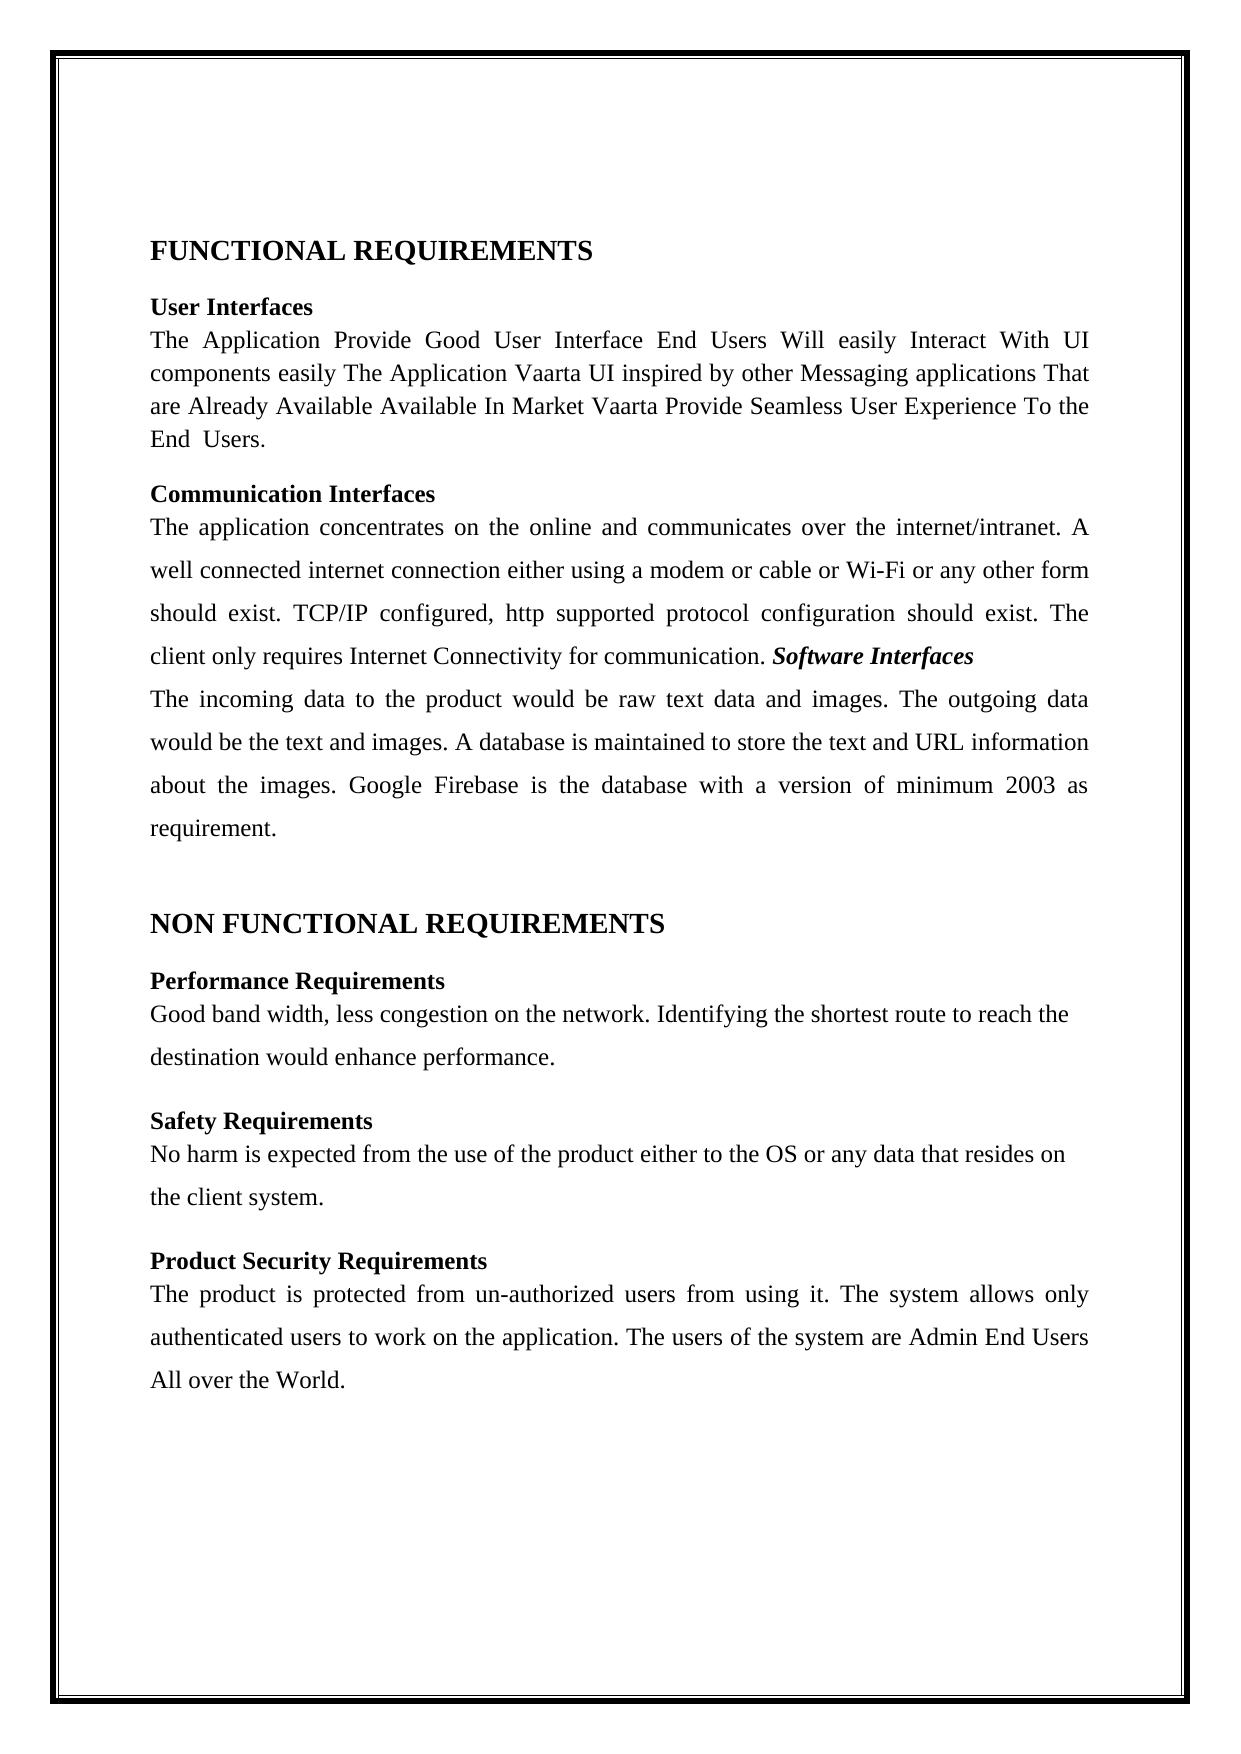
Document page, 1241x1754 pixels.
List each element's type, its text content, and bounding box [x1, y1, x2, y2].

text The application concentrates on the online and communicates over the internet/intranet. A well connected internet connection either using a modem or cable or Wi-Fi or any other form should exist. TCP/IP configured, http supported protocol configuration should exist. The client only requires Internet Connectivity for communication. Software Interfaces [150, 512, 1090, 670]
subtitle NON FUNCTIONAL REQUIREMENTS [150, 907, 1090, 940]
subtitle Safety Requirements [150, 1106, 1090, 1135]
subtitle Product Security Requirements [150, 1246, 1090, 1275]
text The incoming data to the product would be raw text data and images. The outgoing data would be the text and images. A database is maintained to store the text and URL information about the images. Google Firebase is the database with a version of minimum 2003 as requirement. [150, 684, 1090, 842]
text The product is protected from un-authorized users from using it. The system allows only authenticated users to work on the application. The users of the system are Admin End Users All over the World. [150, 1279, 1090, 1394]
subtitle Performance Requirements [150, 966, 1090, 995]
subtitle User Interfaces [150, 292, 1090, 321]
subtitle FUNCTIONAL REQUIREMENTS [150, 233, 1090, 267]
text No harm is expected from the use of the product either to the OS or any data that resides on the client system. [150, 1139, 1090, 1211]
text The Application Provide Good User Interface End Users Will easily Interact With UI components easily The Application Vaarta UI inspired by other Messaging applications That are Already Available Available In Market Vaarta Provide Seamless User Experience To the End Users. [150, 325, 1090, 453]
text Good band width, less congestion on the network. Identifying the shortest route to reach the destination would enhance performance. [150, 999, 1090, 1071]
subtitle Communication Interfaces [150, 479, 1090, 507]
